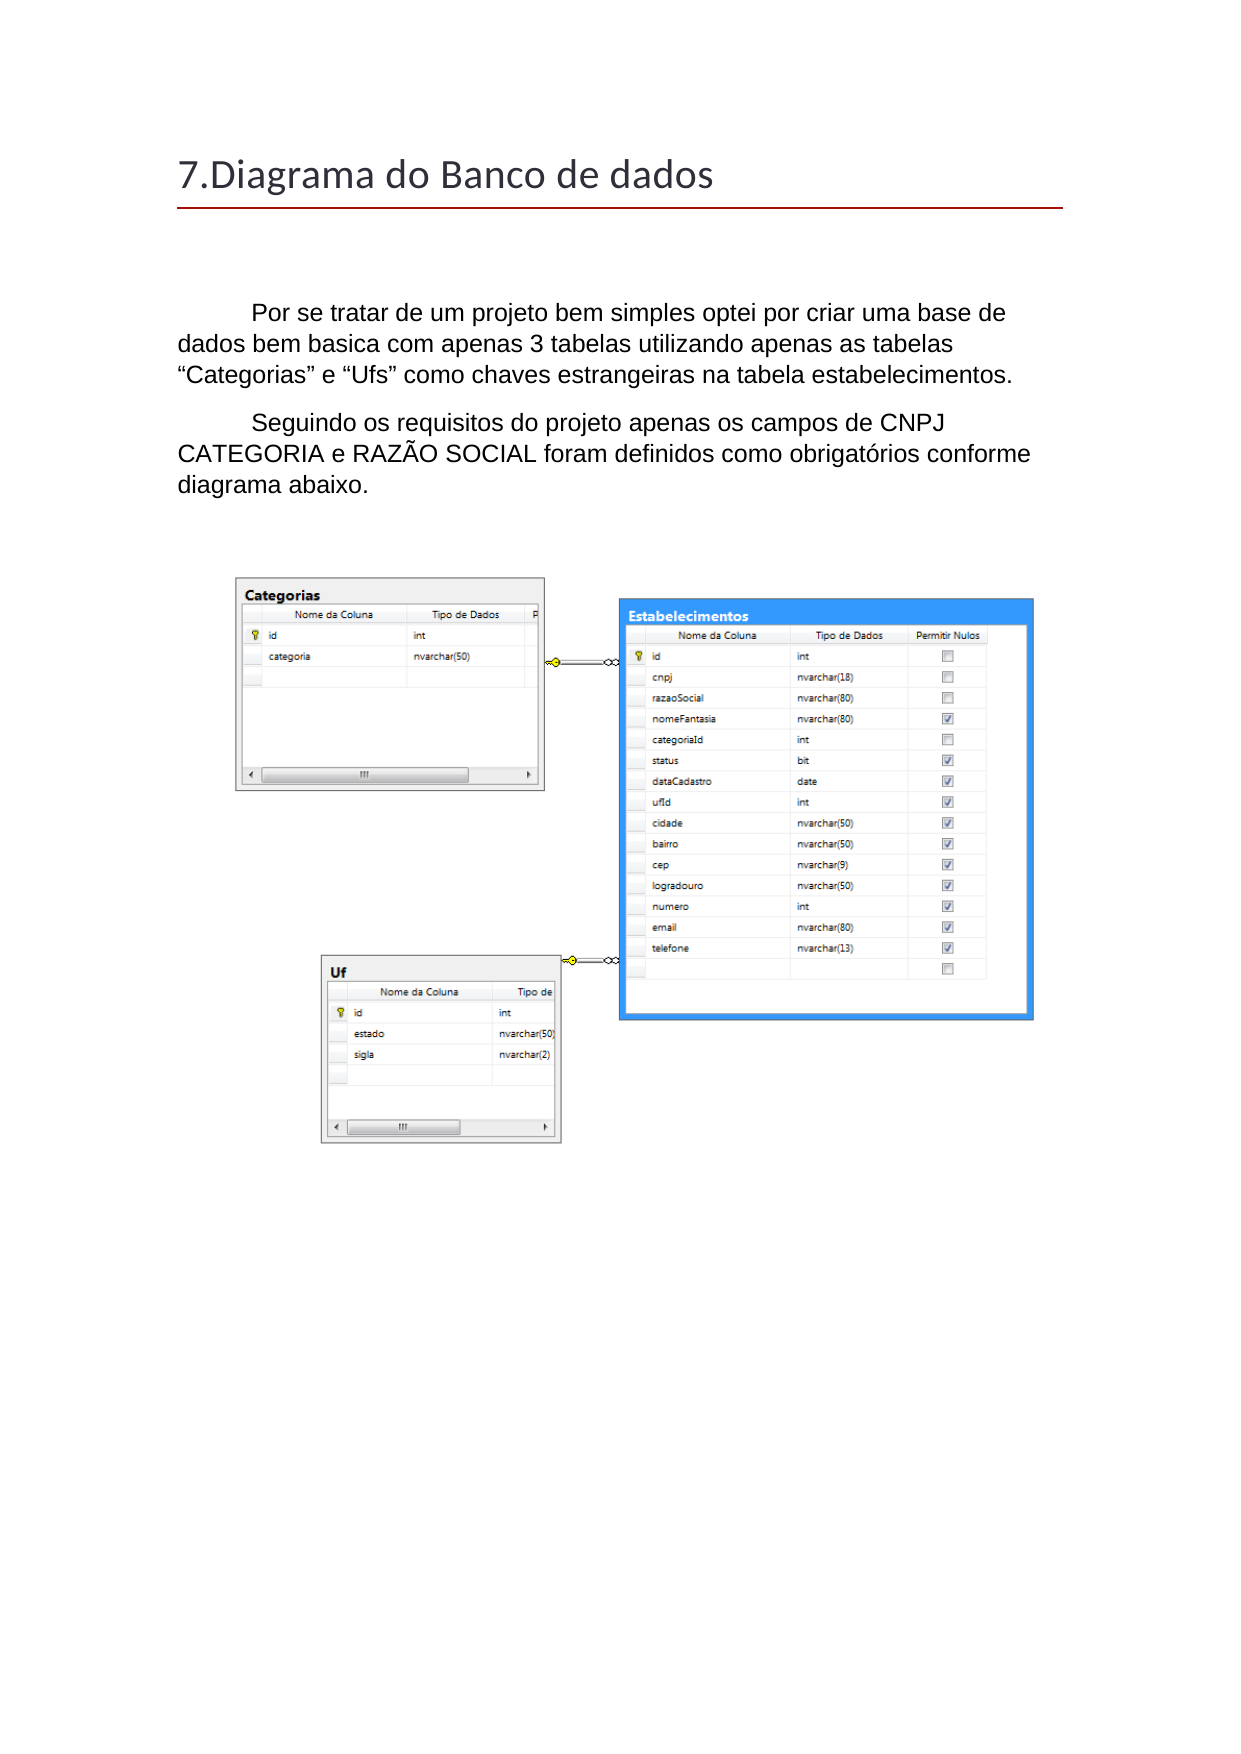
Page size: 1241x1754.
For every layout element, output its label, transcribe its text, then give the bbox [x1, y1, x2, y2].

text Por se tratar de um projeto bem simples optei por criar uma base de dados bem basica com apenas 3 tabelas utilizando apenas as tabelas “Categorias” e “Ufs” como chaves estrangeiras na tabela estabelecimentos. [177, 298, 1063, 389]
text Seguindo os requisitos do projeto apenas os campos de CNPJ CATEGORIA e RAZÃO SOCIAL foram definidos como obrigatórios conforme diagrama abaixo. [177, 408, 1063, 499]
picture [177, 517, 1063, 1157]
title 7.Diagrama do Banco de dados [177, 148, 1063, 207]
